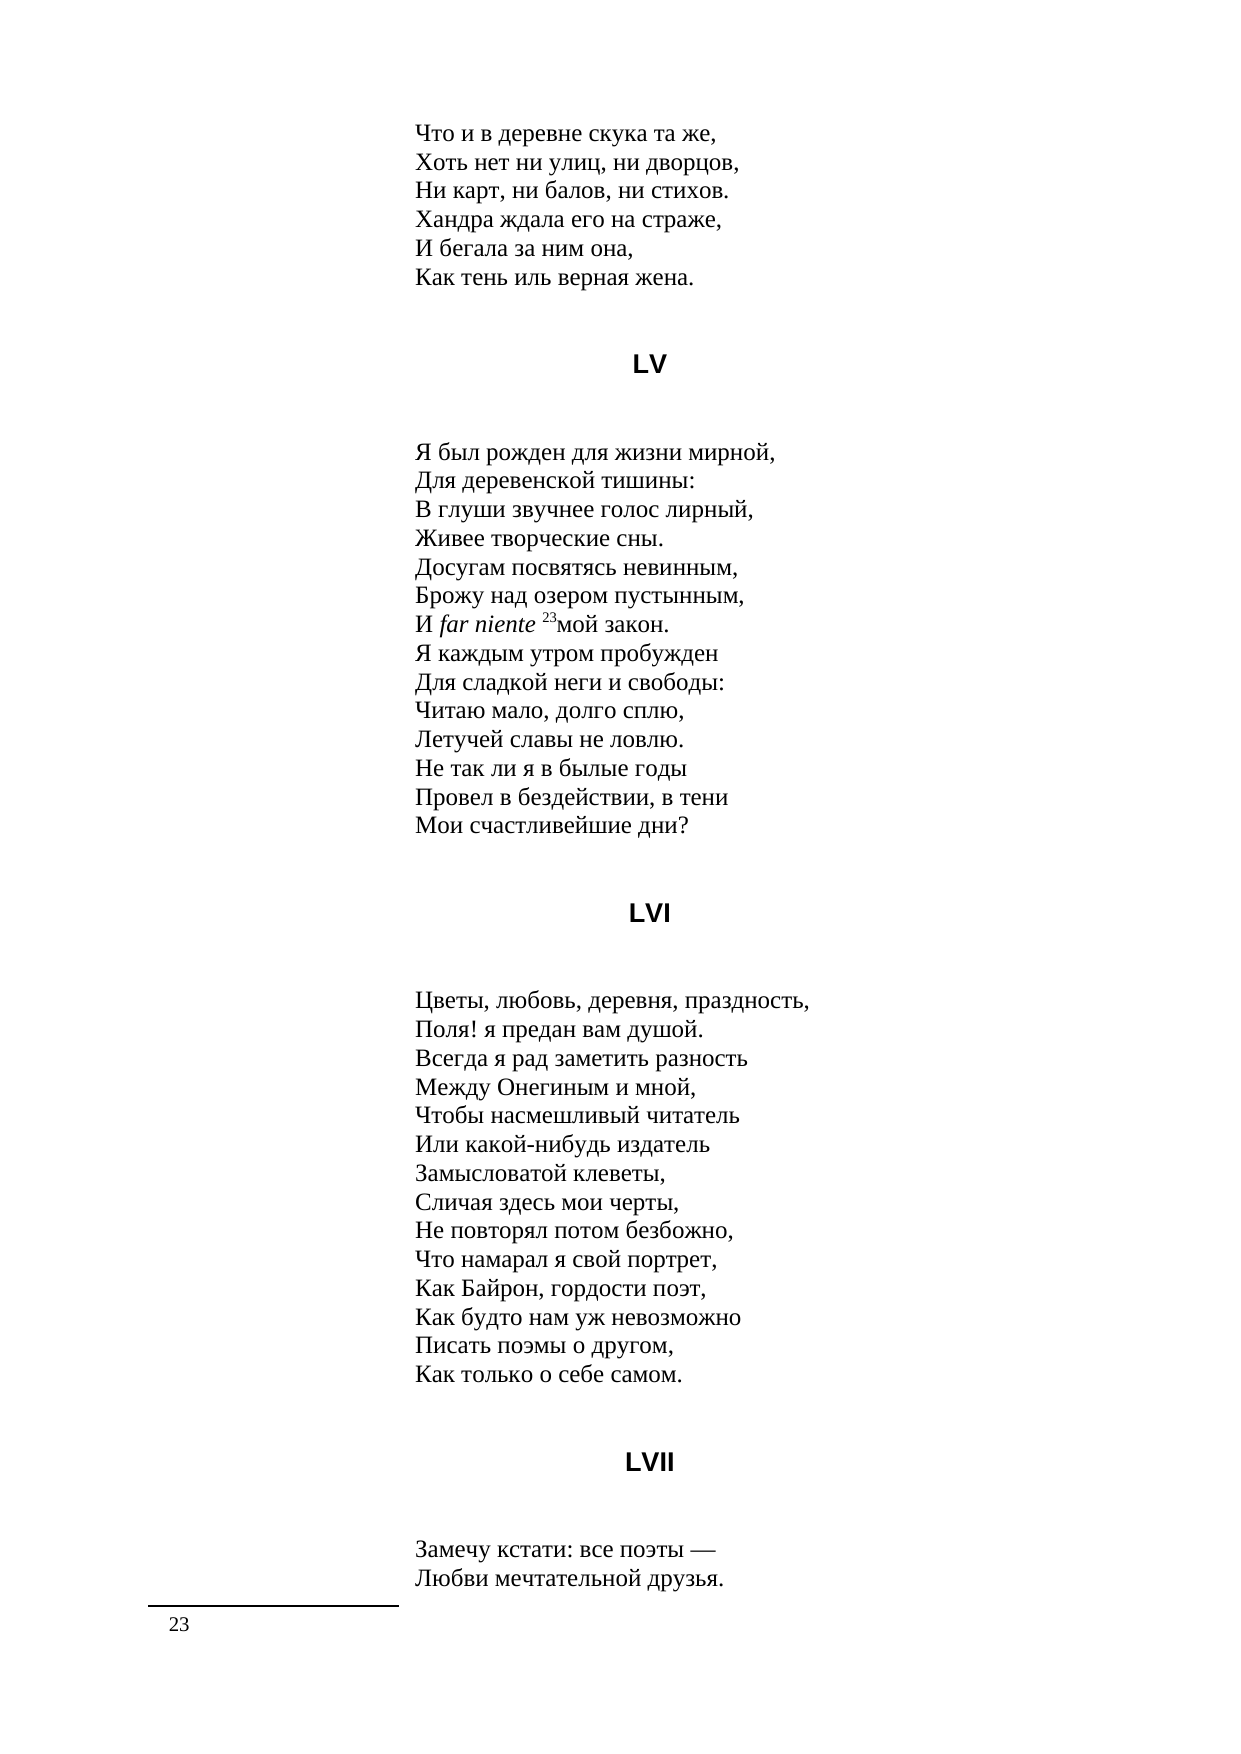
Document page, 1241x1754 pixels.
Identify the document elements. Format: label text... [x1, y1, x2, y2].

text Между Онегиным и мной, [356, 1072, 1089, 1101]
text Брожу над озером пустынным, [356, 581, 1089, 609]
text Читаю мало, долго сплю, [356, 696, 1089, 724]
text Замечу кстати: все поэты — [356, 1534, 1089, 1563]
text Чтобы насмешливый читатель [356, 1101, 1089, 1129]
subtitle LVI [148, 897, 1152, 928]
text Досугам посвятясь невинным, [356, 552, 1089, 581]
text Живее творческие сны. [356, 523, 1089, 552]
text Как тень иль верная жена. [356, 262, 1089, 291]
text Провел в бездействии, в тени [356, 782, 1089, 811]
text Сличая здесь мои черты, [356, 1187, 1089, 1216]
text Для деревенской тишины: [356, 466, 1089, 494]
text Что намарал я свой портрет, [356, 1244, 1089, 1273]
subtitle LVII [148, 1446, 1152, 1477]
text В глуши звучнее голос лирный, [356, 494, 1089, 523]
text Я был рожден для жизни мирной, [356, 437, 1089, 466]
text Для сладкой неги и свободы: [356, 667, 1089, 696]
text Хандра ждала его на страже, [356, 204, 1089, 233]
text И бегала за ним она, [356, 233, 1089, 262]
subtitle LV [148, 348, 1152, 379]
text Как только о себе самом. [356, 1359, 1089, 1388]
text Любви мечтательной друзья. [356, 1563, 1089, 1592]
text Или какой-нибудь издатель [356, 1129, 1089, 1158]
text Как будто нам уж невозможно [356, 1302, 1089, 1331]
text Летучей славы не ловлю. [356, 724, 1089, 753]
text Ни карт, ни балов, ни стихов. [356, 176, 1089, 204]
text Я каждым утром пробужден [356, 638, 1089, 667]
text Не так ли я в былые годы [356, 753, 1089, 782]
text Что и в деревне скука та же, [356, 118, 1089, 147]
text И far niente мой закон. [356, 609, 1089, 638]
text Всегда я рад заметить разность [356, 1043, 1089, 1072]
text Замысловатой клеветы, [356, 1158, 1089, 1187]
text Поля! я предан вам душой. [356, 1014, 1089, 1043]
text Цветы, любовь, деревня, праздность, [356, 986, 1089, 1014]
text Как Байрон, гордости поэт, [356, 1273, 1089, 1302]
text Не повторял потом безбожно, [356, 1216, 1089, 1244]
text Мои счастливейшие дни? [356, 811, 1089, 839]
text Хоть нет ни улиц, ни дворцов, [356, 147, 1089, 176]
text Писать поэмы о другом, [356, 1331, 1089, 1359]
